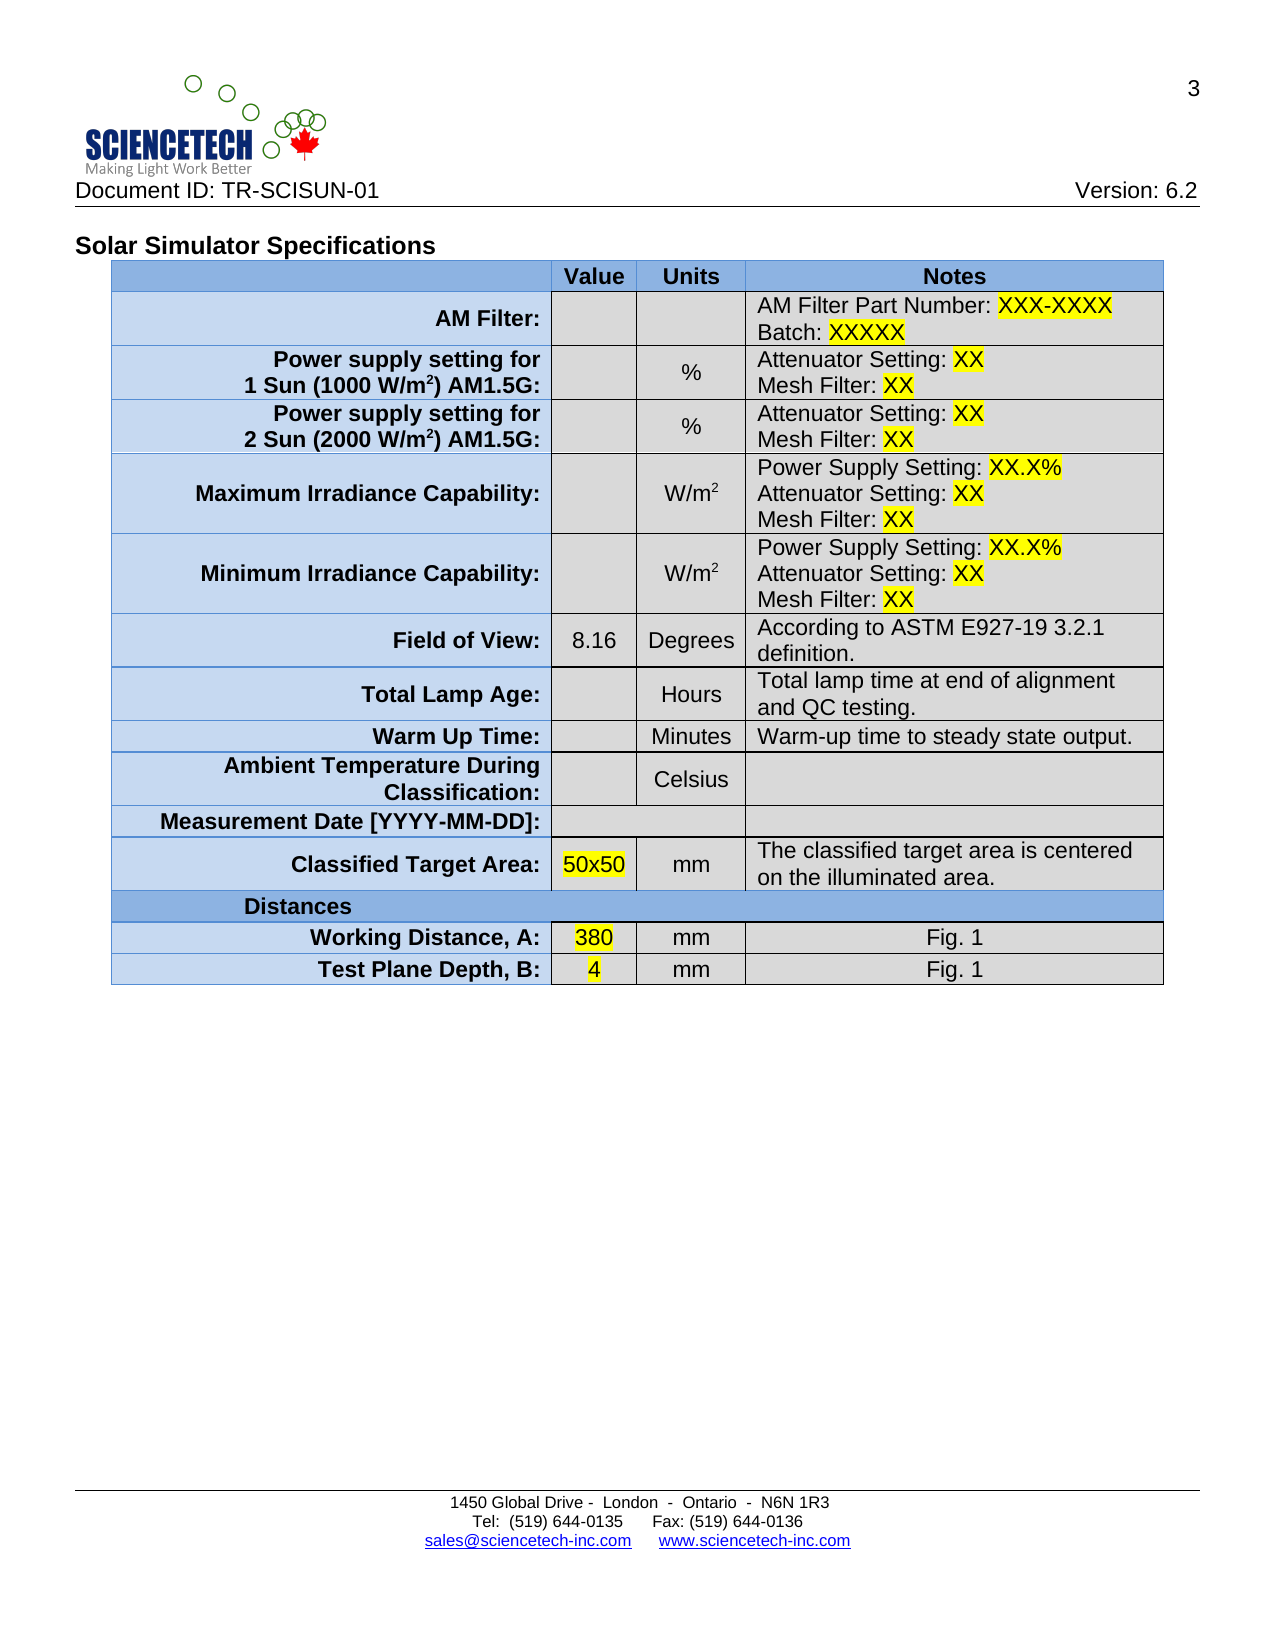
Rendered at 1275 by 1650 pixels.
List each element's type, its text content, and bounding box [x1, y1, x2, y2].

table_cell Celsius [637, 753, 745, 805]
table_cell [552, 454, 636, 533]
table_cell AM Filter: [112, 292, 551, 345]
table_header Units [637, 261, 745, 291]
table_cell Power Supply Setting: XX.X% Attenuator Setting: XX Mesh Filter: XX [746, 454, 1163, 533]
table_cell Maximum Irradiance Capability: [112, 454, 551, 533]
table_cell % [637, 400, 745, 452]
table_cell Degrees [637, 614, 745, 666]
subtitle Solar Simulator Specifications [75, 231, 1200, 260]
table_cell Attenuator Setting: XX Mesh Filter: XX [746, 346, 1163, 399]
table_cell Attenuator Setting: XX Mesh Filter: XX [746, 400, 1163, 452]
table_cell mm [637, 838, 745, 890]
table_cell Minimum Irradiance Capability: [112, 534, 551, 613]
table_cell [552, 534, 636, 613]
table_cell Total Lamp Age: [112, 668, 551, 720]
table_cell mm [637, 923, 745, 953]
table_cell 380 [552, 923, 636, 953]
table_cell Field of View: [112, 614, 551, 666]
table_cell Distances [112, 891, 1163, 921]
table_cell W/m2 [637, 454, 745, 533]
table_cell Working Distance, A: [112, 923, 551, 953]
table_cell [552, 400, 636, 452]
table_header Value [552, 261, 636, 291]
table_cell [637, 292, 745, 345]
table_cell [552, 346, 636, 399]
picture [75, 75, 331, 188]
table_cell Hours [637, 668, 745, 720]
table_cell The classified target area is centered on the illuminated area. [746, 838, 1163, 890]
table_header Notes [746, 261, 1163, 291]
table_cell Power supply setting for 2 Sun (2000 W/m2) AM1.5G: [112, 400, 551, 452]
table_cell 8.16 [552, 614, 636, 666]
table_cell % [637, 346, 745, 399]
table_cell Warm Up Time: [112, 721, 551, 751]
table_cell Measurement Date [YYYY-MM-DD]: [112, 806, 551, 836]
table_cell 50x50 [552, 838, 636, 890]
table_header [112, 261, 551, 291]
table_cell mm [637, 954, 745, 984]
table_cell Classified Target Area: [112, 838, 551, 890]
table_cell [552, 292, 636, 345]
table_cell Ambient Temperature During Classification: [112, 753, 551, 805]
table_cell Warm-up time to steady state output. [746, 721, 1163, 751]
table_cell Fig. 1 [746, 954, 1163, 984]
table_cell Fig. 1 [746, 923, 1163, 953]
table_cell Test Plane Depth, B: [112, 954, 551, 984]
table_cell Total lamp time at end of alignment and QC testing. [746, 668, 1163, 720]
table_cell W/m2 [637, 534, 745, 613]
table_cell [552, 806, 745, 836]
table_cell AM Filter Part Number: XXX-XXXX Batch: XXXXX [746, 292, 1163, 345]
table_cell Minutes [637, 721, 745, 751]
table_cell Power Supply Setting: XX.X% Attenuator Setting: XX Mesh Filter: XX [746, 534, 1163, 613]
table_cell [746, 806, 1163, 836]
table_cell [746, 753, 1163, 805]
table_cell According to ASTM E927-19 3.2.1 definition. [746, 614, 1163, 666]
table_cell [552, 668, 636, 720]
table_cell [552, 753, 636, 805]
table_cell [552, 721, 636, 751]
table_cell 4 [552, 954, 636, 984]
table_cell Power supply setting for 1 Sun (1000 W/m2) AM1.5G: [112, 346, 551, 399]
